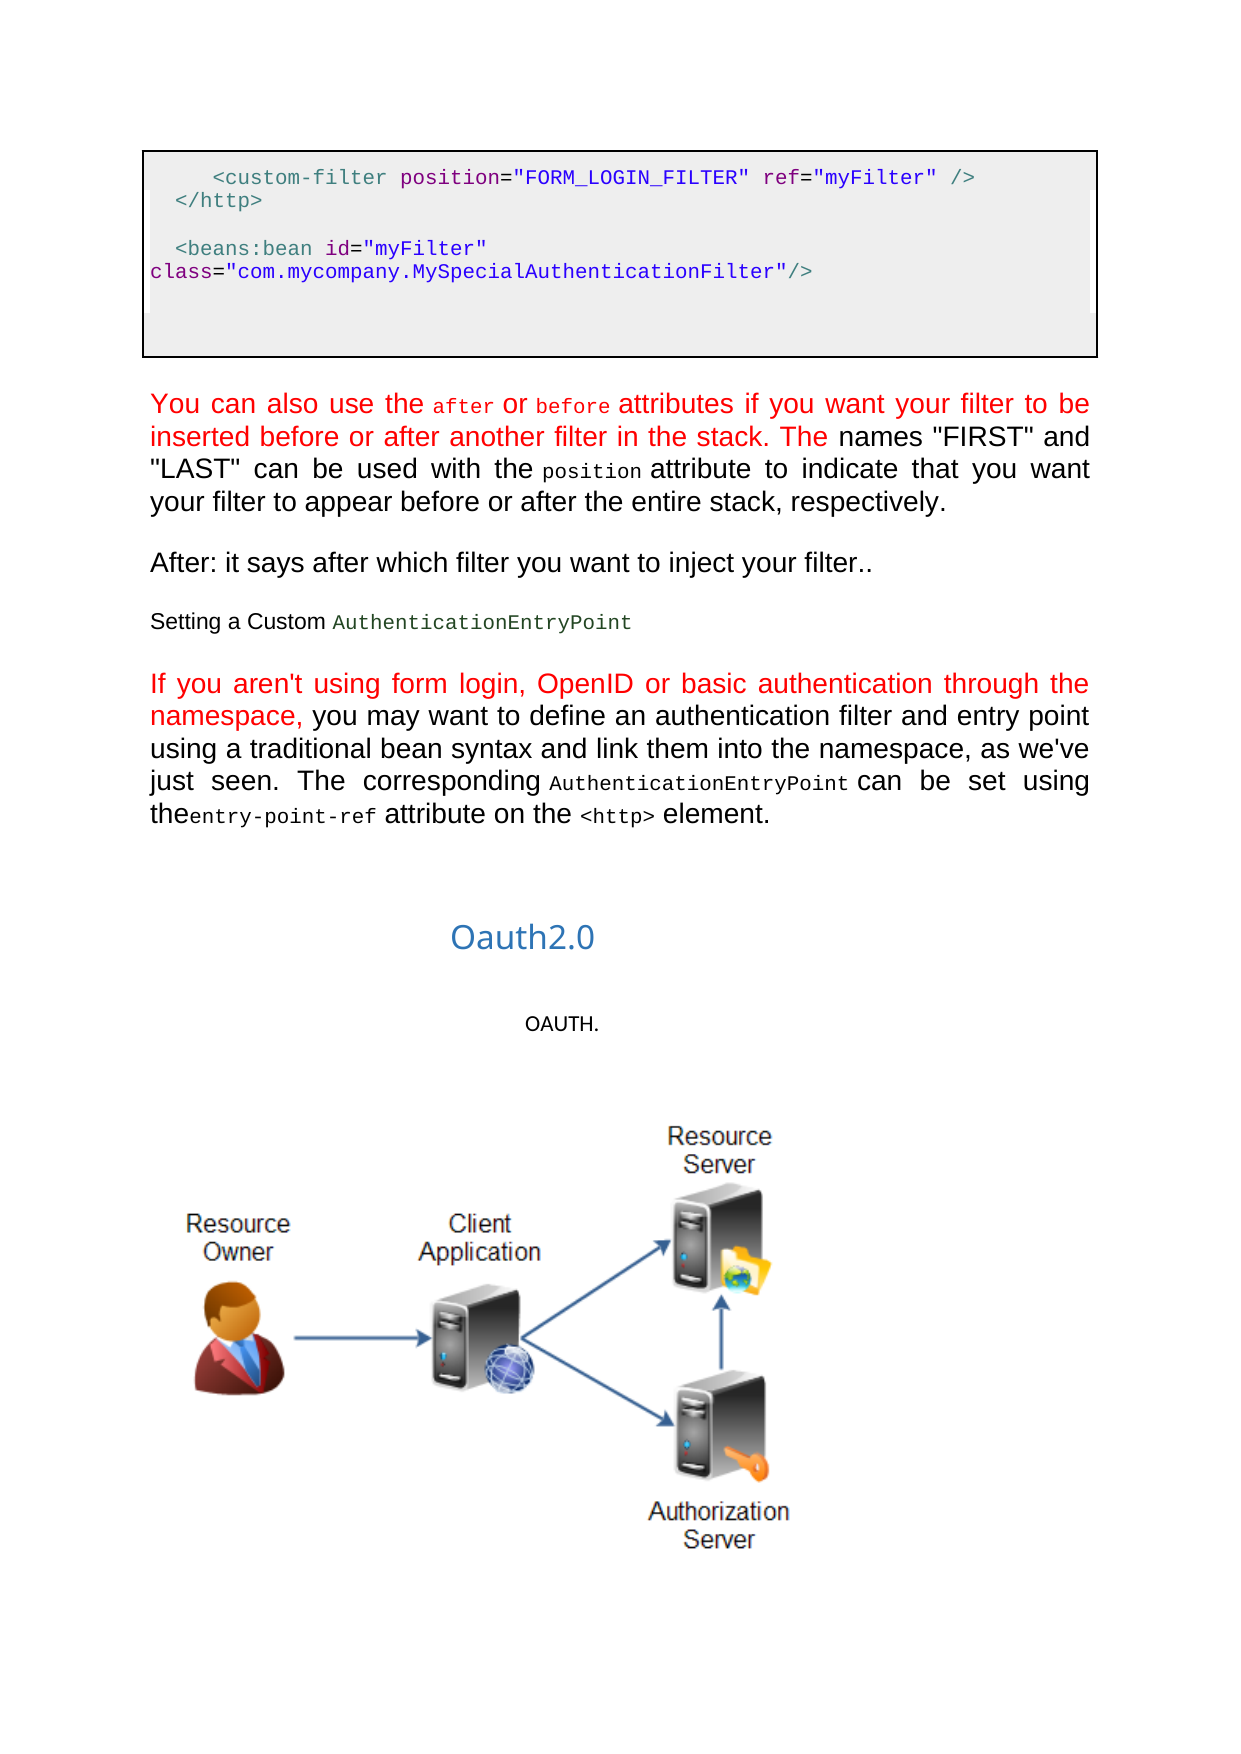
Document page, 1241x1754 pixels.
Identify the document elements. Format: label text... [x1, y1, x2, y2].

text <custom-filter position="FORM_LOGIN_FILTER" ref="myFilter" /> [144, 152, 1096, 190]
text After: it says after which filter you want to inject your filter.. [150, 546, 1090, 578]
text <beans:bean id="myFilter" class="com.mycompany.MySpecialAuthenticationFilter"/> [150, 238, 1090, 285]
subtitle Oauth2.0 [150, 914, 1090, 959]
text OAUTH. [450, 1009, 1090, 1038]
text </http> [150, 190, 1090, 214]
text You can also use the after or before attributes if you want your filter to be inserted before or after another filter in the stack. The names "FIRST" and "LAST" can be used with the position attribute to indicate that you want your filter to appear before or after the entire stack, respectively. [150, 387, 1090, 517]
text Setting a Custom AuthenticationEntryPoint [150, 608, 1090, 635]
text If you aren't using form login, OpenID or basic authentication through the namespace, you may want to define an authentication filter and entry point using a traditional bean syntax and link them into the namespace, as we've just seen. The corresponding AuthenticationEntryPoint can be set using theentry-point-ref attribute on the <http> element. [150, 667, 1090, 829]
picture [150, 1103, 824, 1583]
